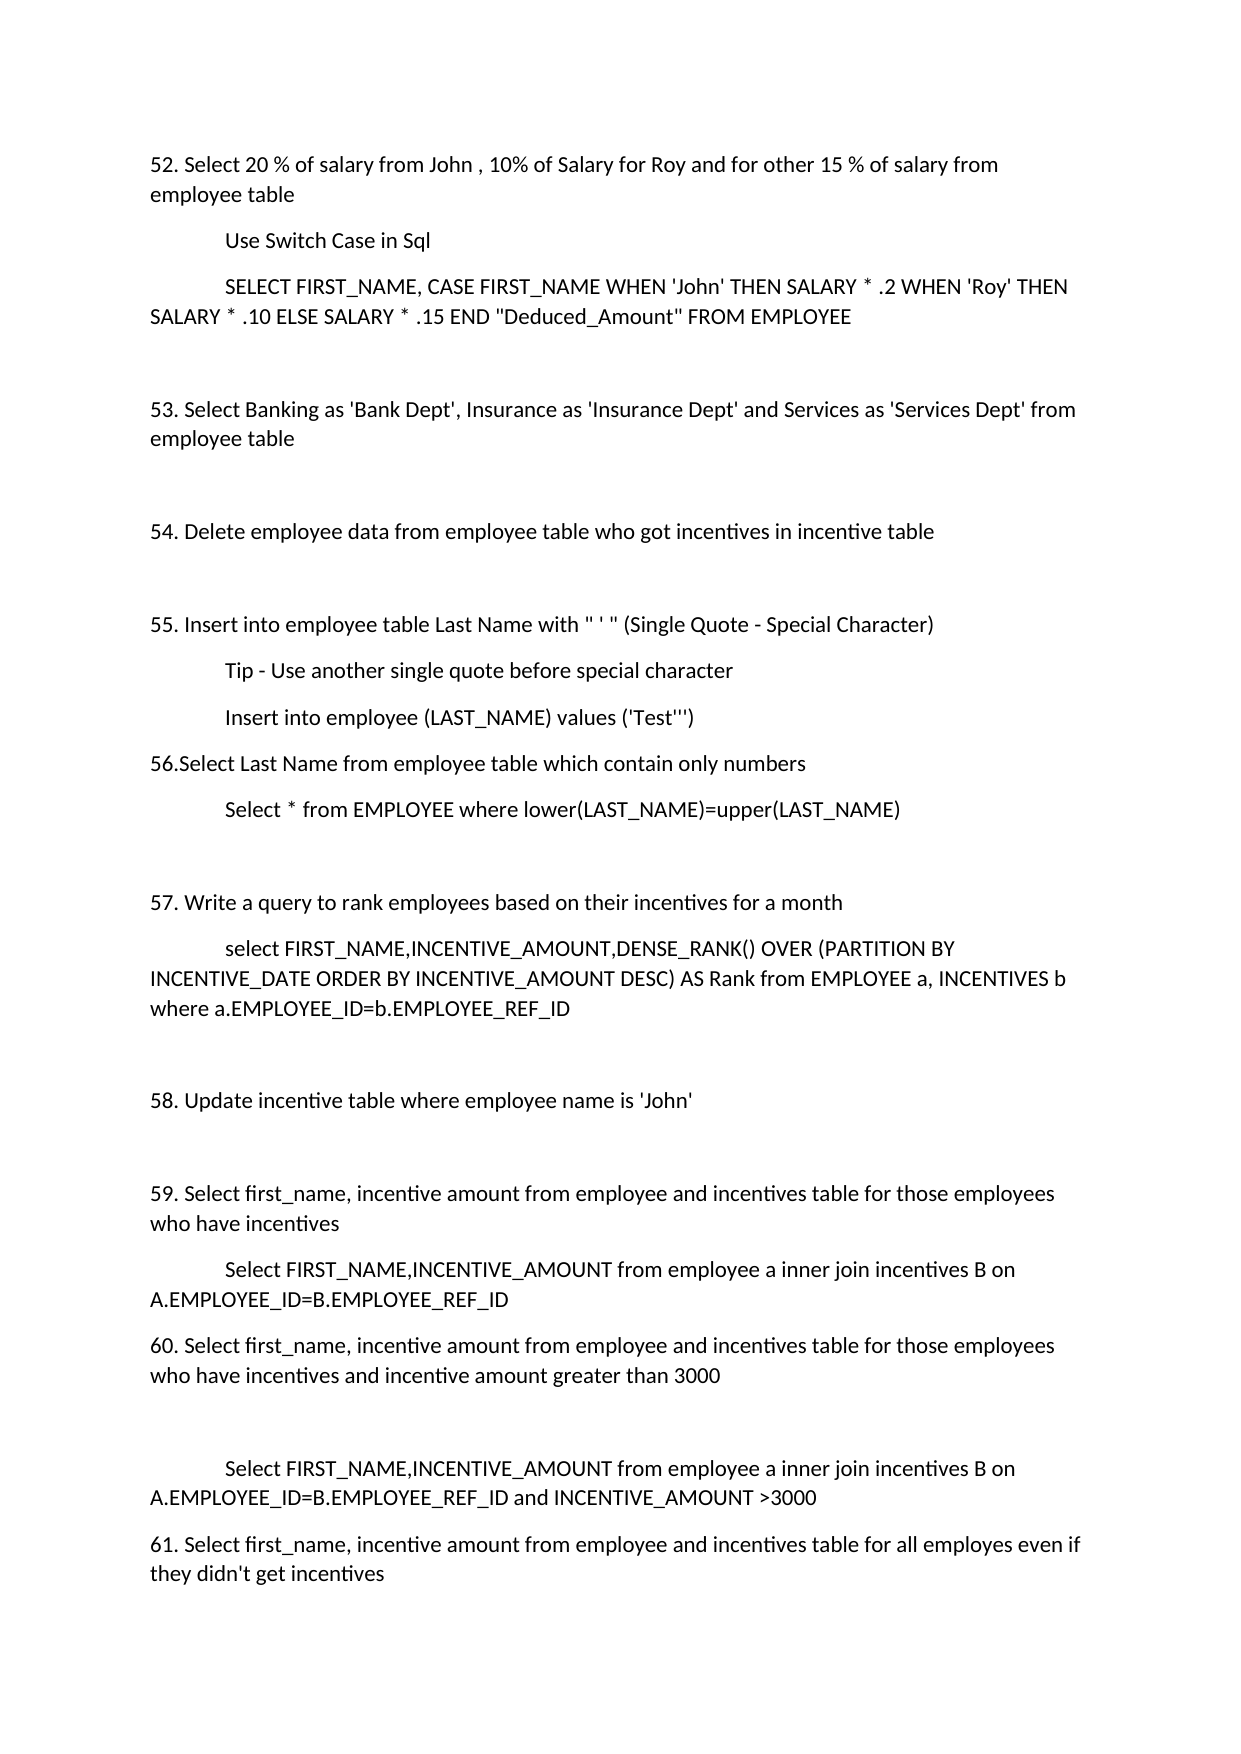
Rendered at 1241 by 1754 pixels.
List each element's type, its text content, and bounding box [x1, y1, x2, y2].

text 52. Select 20 % of salary from John , 10% of Salary for Roy and for other 15 % of salary from employee table [150, 150, 1090, 208]
text Insert into employee (LAST_NAME) values ('Test''') [150, 703, 1090, 731]
text 60. Select first_name, incentive amount from employee and incentives table for those employees who have incentives and incentive amount greater than 3000 [150, 1331, 1090, 1389]
text Tip - Use another single quote before special character [150, 656, 1090, 684]
text SELECT FIRST_NAME, CASE FIRST_NAME WHEN 'John' THEN SALARY * .2 WHEN 'Roy' THEN SALARY * .10 ELSE SALARY * .15 END "Deduced_Amount" FROM EMPLOYEE [150, 272, 1090, 330]
text Select FIRST_NAME,INCENTIVE_AMOUNT from employee a inner join incentives B on A.EMPLOYEE_ID=B.EMPLOYEE_REF_ID [150, 1255, 1090, 1313]
text 58. Update incentive table where employee name is 'John' [150, 1086, 1090, 1114]
text 61. Select first_name, incentive amount from employee and incentives table for all employes even if they didn't get incentives [150, 1530, 1090, 1587]
text Select FIRST_NAME,INCENTIVE_AMOUNT from employee a inner join incentives B on A.EMPLOYEE_ID=B.EMPLOYEE_REF_ID and INCENTIVE_AMOUNT >3000 [150, 1454, 1090, 1511]
text 55. Insert into employee table Last Name with " ' " (Single Quote - Special Character) [150, 610, 1090, 638]
text 56.Select Last Name from employee table which contain only numbers [150, 749, 1090, 777]
text 57. Write a query to rank employees based on their incentives for a month [150, 888, 1090, 916]
text 53. Select Banking as 'Bank Dept', Insurance as 'Insurance Dept' and Services as 'Services Dept' from employee table [150, 395, 1090, 452]
text select FIRST_NAME,INCENTIVE_AMOUNT,DENSE_RANK() OVER (PARTITION BY INCENTIVE_DATE ORDER BY INCENTIVE_AMOUNT DESC) AS Rank from EMPLOYEE a, INCENTIVES b where a.EMPLOYEE_ID=b.EMPLOYEE_REF_ID [150, 934, 1090, 1022]
text Select * from EMPLOYEE where lower(LAST_NAME)=upper(LAST_NAME) [150, 795, 1090, 823]
text 59. Select first_name, incentive amount from employee and incentives table for those employees who have incentives [150, 1179, 1090, 1237]
text 54. Delete employee data from employee table who got incentives in incentive table [150, 517, 1090, 545]
text Use Switch Case in Sql [150, 226, 1090, 254]
